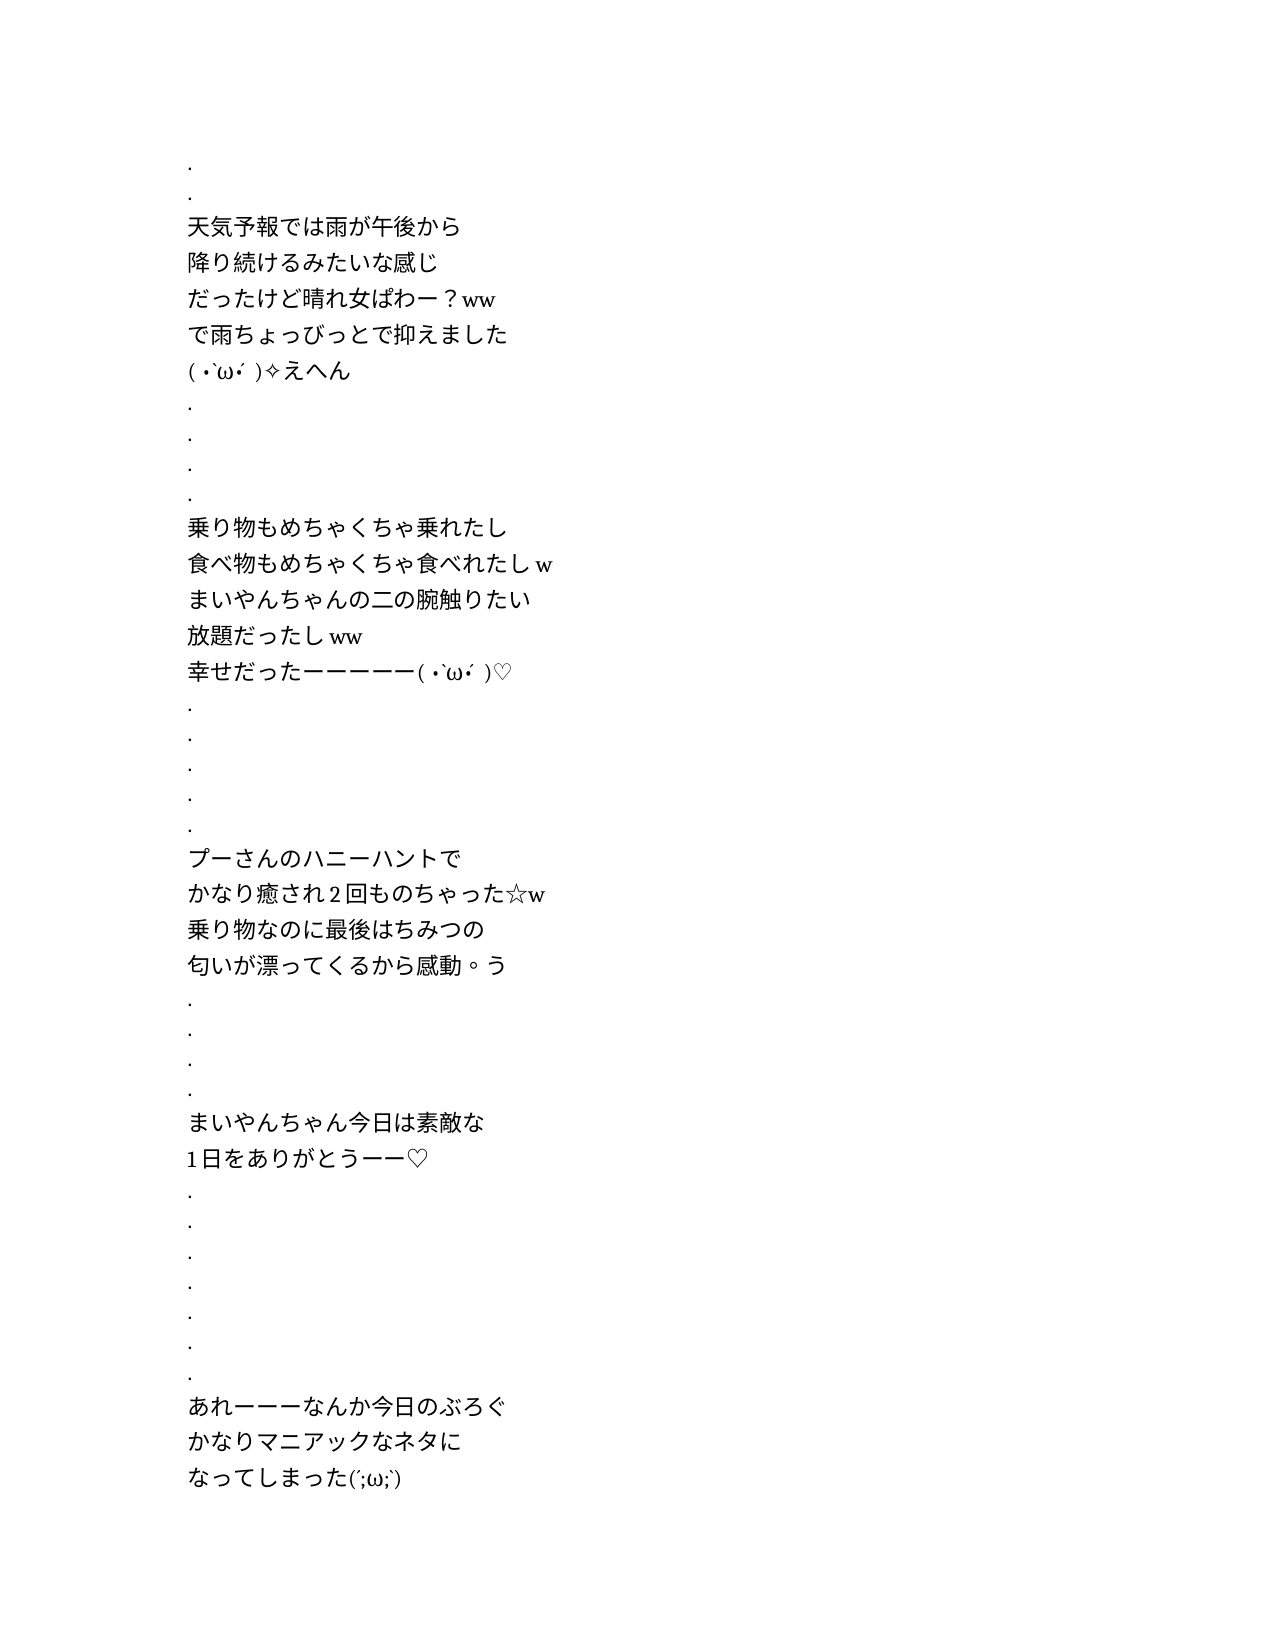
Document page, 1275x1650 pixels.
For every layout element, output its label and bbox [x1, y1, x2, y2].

text [187, 150, 1087, 1493]
